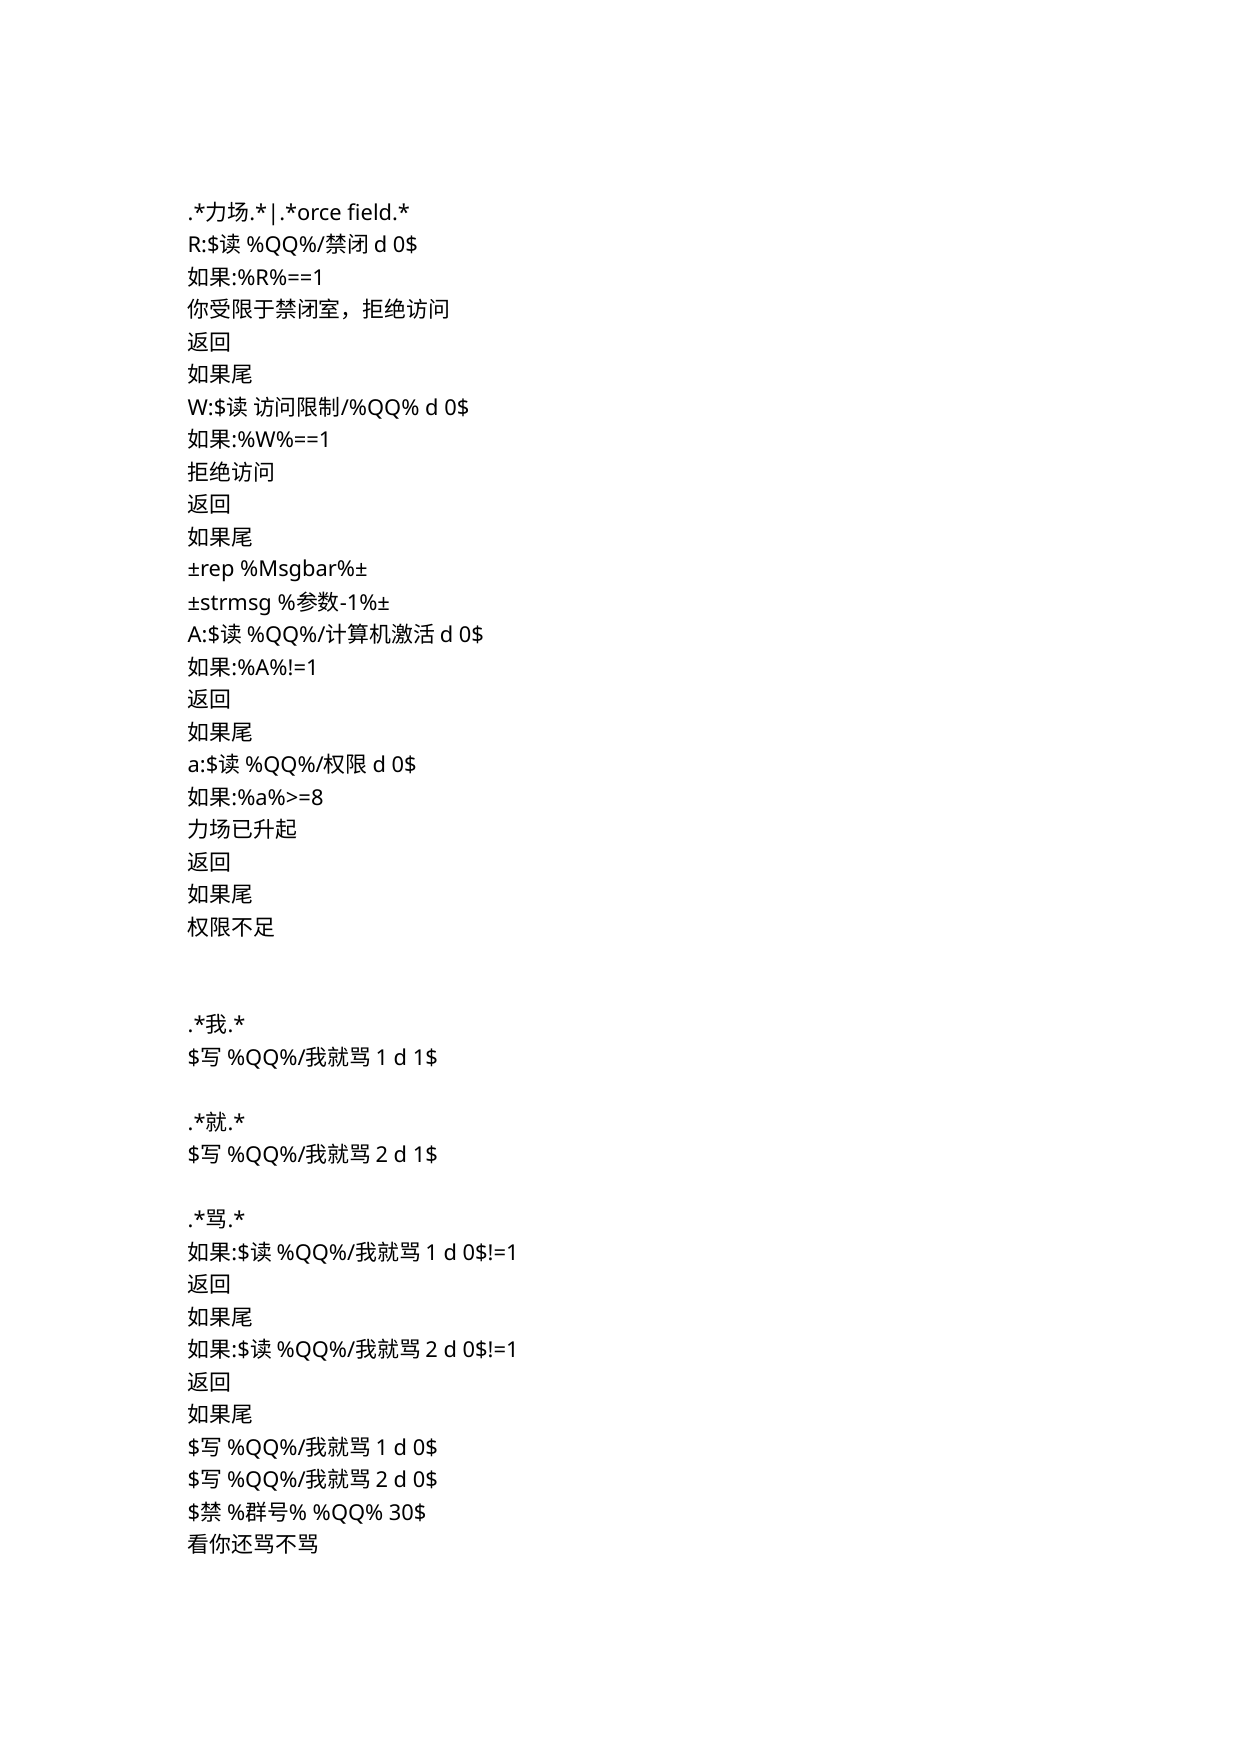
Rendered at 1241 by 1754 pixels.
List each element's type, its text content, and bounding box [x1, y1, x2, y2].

text 如果:%a%>=8 [187, 779, 1053, 812]
text $禁 %群号% %QQ% 30$ [187, 1494, 1053, 1527]
text $写 %QQ%/我就骂2 d 1$ [187, 1137, 1053, 1169]
text 你受限于禁闭室，拒绝访问 [187, 292, 1053, 324]
text .*力场.*|.*orce field.* [187, 194, 1053, 227]
text 返回 [187, 1364, 1053, 1397]
text 力场已升起 [187, 812, 1053, 844]
text 返回 [187, 487, 1053, 519]
text 如果:$读 %QQ%/我就骂1 d 0$!=1 [187, 1234, 1053, 1267]
text 拒绝访问 [187, 454, 1053, 487]
text .*骂.* [187, 1202, 1053, 1234]
text 返回 [187, 324, 1053, 357]
text .*我.* [187, 1007, 1053, 1039]
text ±strmsg %参数-1%± [187, 584, 1053, 617]
text 如果:%R%==1 [187, 259, 1053, 292]
text 如果尾 [187, 714, 1053, 747]
text $写 %QQ%/我就骂1 d 0$ [187, 1429, 1053, 1462]
text 如果尾 [187, 519, 1053, 552]
text ±rep %Msgbar%± [187, 552, 1053, 584]
text 如果尾 [187, 357, 1053, 389]
text a:$读 %QQ%/权限 d 0$ [187, 747, 1053, 779]
text 如果尾 [187, 877, 1053, 909]
text 返回 [187, 1267, 1053, 1299]
text 如果:$读 %QQ%/我就骂2 d 0$!=1 [187, 1332, 1053, 1364]
text 如果:%W%==1 [187, 422, 1053, 454]
text .*就.* [187, 1104, 1053, 1137]
text 如果尾 [187, 1299, 1053, 1332]
text 如果:%A%!=1 [187, 649, 1053, 682]
text $写 %QQ%/我就骂1 d 1$ [187, 1039, 1053, 1072]
text R:$读 %QQ%/禁闭 d 0$ [187, 227, 1053, 259]
text 如果尾 [187, 1397, 1053, 1429]
text W:$读 访问限制/%QQ% d 0$ [187, 389, 1053, 422]
text 权限不足 [187, 909, 1053, 942]
text 返回 [187, 844, 1053, 877]
text A:$读 %QQ%/计算机激活 d 0$ [187, 617, 1053, 649]
text 看你还骂不骂 [187, 1527, 1053, 1559]
text 返回 [187, 682, 1053, 714]
text $写 %QQ%/我就骂2 d 0$ [187, 1462, 1053, 1494]
